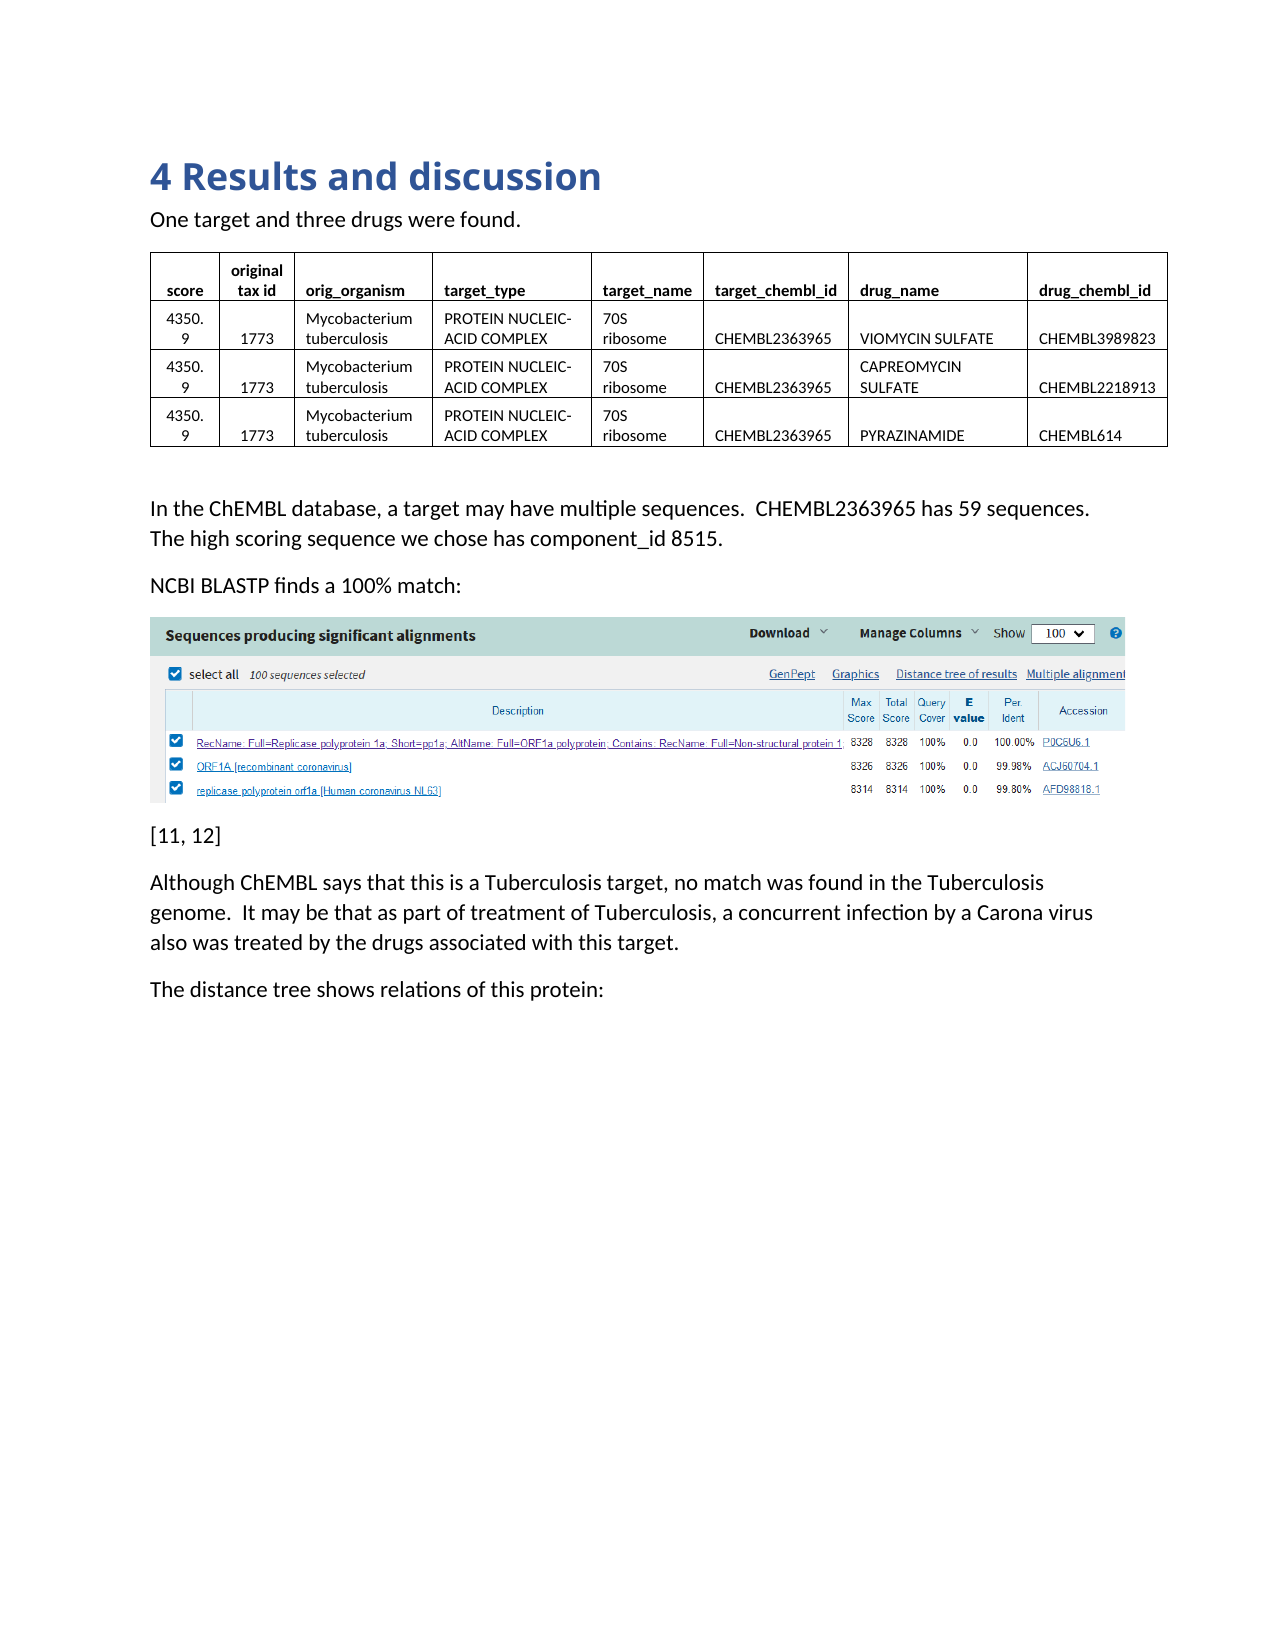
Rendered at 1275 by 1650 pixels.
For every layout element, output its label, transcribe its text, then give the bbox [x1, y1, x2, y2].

table_cell 70S ribosome [592, 350, 703, 397]
table_cell CHEMBL2363965 [704, 398, 848, 446]
table_cell Mycobacterium tuberculosis [295, 398, 432, 446]
text The distance tree shows relations of this protein: [150, 975, 1125, 1003]
table_cell CHEMBL2363965 [704, 350, 848, 397]
table_cell VIOMYCIN SULFATE [849, 301, 1027, 349]
table_cell 1773 [220, 301, 294, 349]
table_cell PROTEIN NUCLEIC-ACID COMPLEX [433, 301, 591, 349]
table_cell Mycobacterium tuberculosis [295, 301, 432, 349]
table_header target_chembl_id [704, 253, 848, 300]
table_header orig_organism [295, 253, 432, 300]
text One target and three drugs were found. [150, 205, 1125, 233]
table_cell 70S ribosome [592, 398, 703, 446]
text In the ChEMBL database, a target may have multiple sequences. CHEMBL2363965 has 59 sequences. The high scoring sequence we chose has component_id 8515. [150, 494, 1125, 552]
table_cell CHEMBL614 [1028, 398, 1167, 446]
table_header target_type [433, 253, 591, 300]
text Although ChEMBL says that this is a Tuberculosis target, no match was found in the Tuberculosis genome. It may be that as part of treatment of Tuberculosis, a concurrent infection by a Carona virus also was treated by the drugs associated with this target. [150, 868, 1125, 956]
table_cell 1773 [220, 398, 294, 446]
table_header target_name [592, 253, 703, 300]
text [11, 12] [150, 821, 1125, 849]
picture [150, 617, 1125, 803]
table_cell 4350.9 [151, 398, 219, 446]
table_cell PROTEIN NUCLEIC-ACID COMPLEX [433, 398, 591, 446]
table_header original tax id [220, 253, 294, 300]
table_header drug_name [849, 253, 1027, 300]
table_cell 1773 [220, 350, 294, 397]
table_header score [151, 253, 219, 300]
table_cell PROTEIN NUCLEIC-ACID COMPLEX [433, 350, 591, 397]
table_cell 4350.9 [151, 301, 219, 349]
table_cell CHEMBL2218913 [1028, 350, 1167, 397]
subtitle Results and discussion [150, 150, 1125, 201]
table_cell Mycobacterium tuberculosis [295, 350, 432, 397]
table_cell CHEMBL3989823 [1028, 301, 1167, 349]
table_cell PYRAZINAMIDE [849, 398, 1027, 446]
text NCBI BLASTP finds a 100% match: [150, 571, 1125, 599]
table_cell 70S ribosome [592, 301, 703, 349]
table_cell 4350.9 [151, 350, 219, 397]
table_cell CAPREOMYCIN SULFATE [849, 350, 1027, 397]
table_header drug_chembl_id [1028, 253, 1167, 300]
table_cell CHEMBL2363965 [704, 301, 848, 349]
